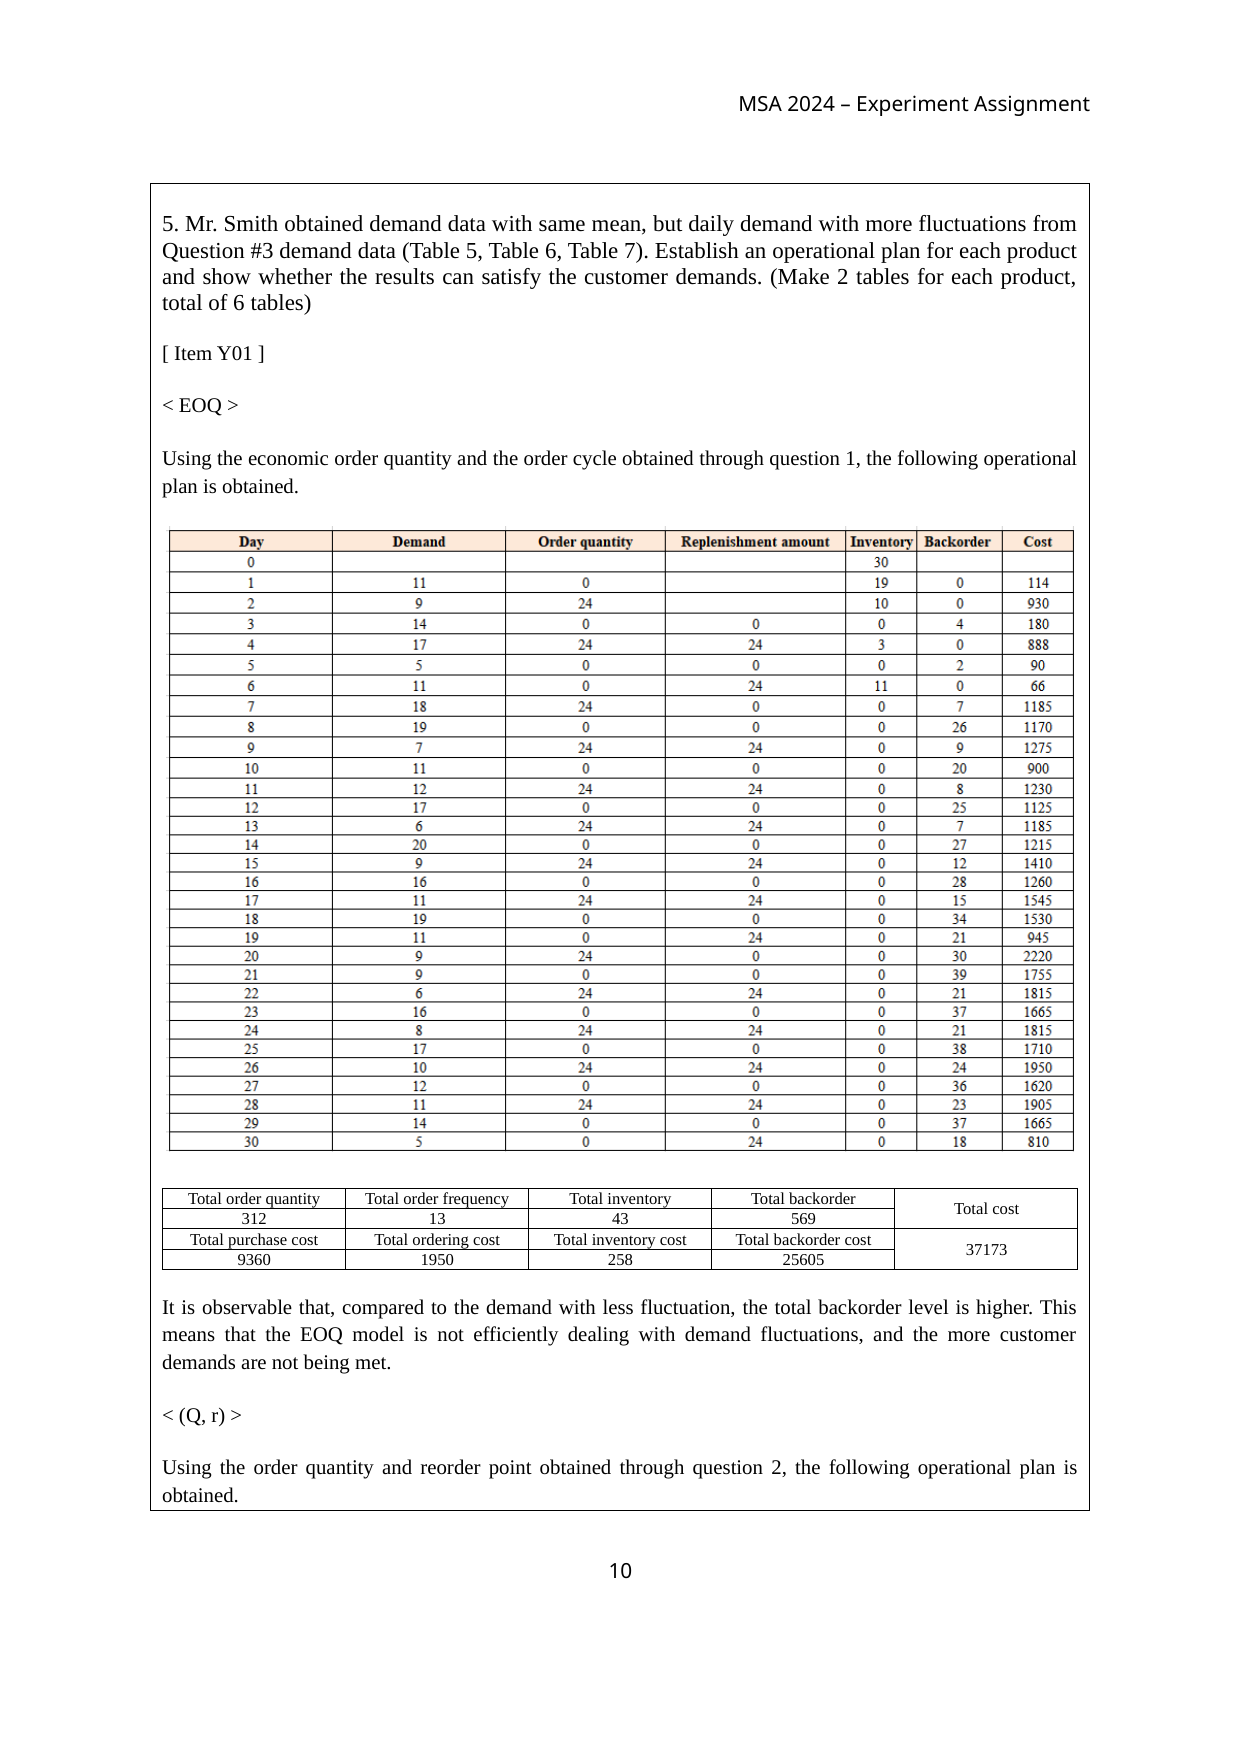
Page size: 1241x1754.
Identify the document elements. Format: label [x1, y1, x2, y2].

picture [166, 526, 1075, 1152]
table_header [151, 184, 1089, 1510]
